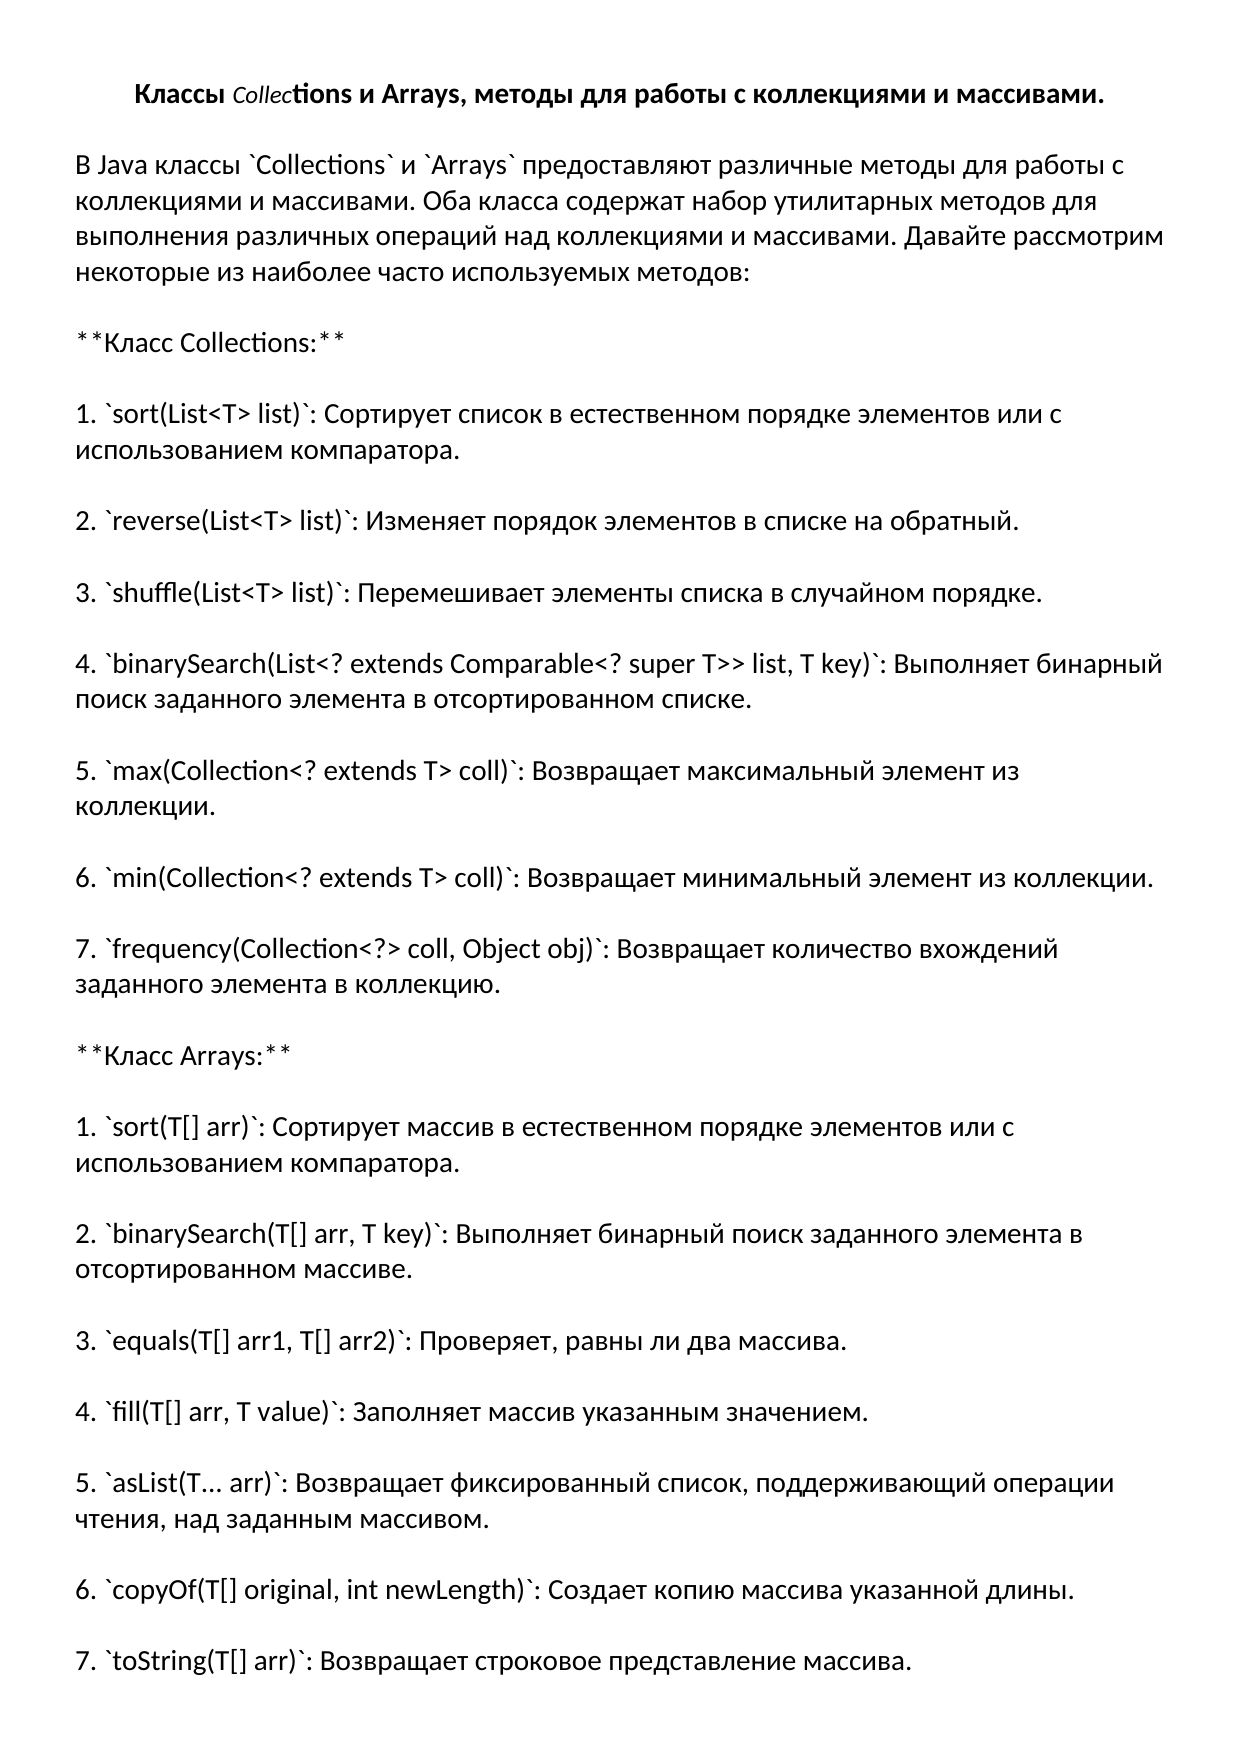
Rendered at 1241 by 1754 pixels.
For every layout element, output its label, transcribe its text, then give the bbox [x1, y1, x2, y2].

text 7. `frequency(Collection<?> coll, Object obj)`: Возвращает количество вхождений заданного элемента в коллекцию. [75, 930, 1165, 1001]
text 1. `sort(T[] arr)`: Сортирует массив в естественном порядке элементов или с использованием компаратора. [75, 1108, 1165, 1179]
text 1. `sort(List<T> list)`: Сортирует список в естественном порядке элементов или с использованием компаратора. [75, 396, 1165, 467]
text **Класс Collections:** [75, 324, 1165, 360]
text 6. `min(Collection<? extends T> coll)`: Возвращает минимальный элемент из коллекции. [75, 859, 1165, 894]
text 7. `toString(T[] arr)`: Возвращает строковое представление массива. [75, 1642, 1165, 1678]
text 6. `copyOf(T[] original, int newLength)`: Создает копию массива указанной длины. [75, 1571, 1165, 1607]
text **Класс Arrays:** [75, 1037, 1165, 1072]
text 5. `max(Collection<? extends T> coll)`: Возвращает максимальный элемент из коллекции. [75, 752, 1165, 823]
text 4. `fill(T[] arr, T value)`: Заполняет массив указанным значением. [75, 1393, 1165, 1429]
text 3. `equals(T[] arr1, T[] arr2)`: Проверяет, равны ли два массива. [75, 1322, 1165, 1357]
text 5. `asList(T... arr)`: Возвращает фиксированный список, поддерживающий операции чтения, над заданным массивом. [75, 1464, 1165, 1536]
text 2. `reverse(List<T> list)`: Изменяет порядок элементов в списке на обратный. [75, 502, 1165, 538]
text 3. `shuffle(List<T> list)`: Перемешивает элементы списка в случайном порядке. [75, 574, 1165, 609]
text 4. `binarySearch(List<? extends Comparable<? super T>> list, T key)`: Выполняет бинарный поиск заданного элемента в отсортированном списке. [75, 645, 1165, 716]
text Классы Collections и Arrays, методы для работы с коллекциями и массивами. [75, 75, 1165, 111]
text В Java классы `Collections` и `Arrays` предоставляют различные методы для работы с коллекциями и массивами. Оба класса содержат набор утилитарных методов для выполнения различных операций над коллекциями и массивами. Давайте рассмотрим некоторые из наиболее часто используемых методов: [75, 146, 1165, 289]
text 2. `binarySearch(T[] arr, T key)`: Выполняет бинарный поиск заданного элемента в отсортированном массиве. [75, 1215, 1165, 1286]
